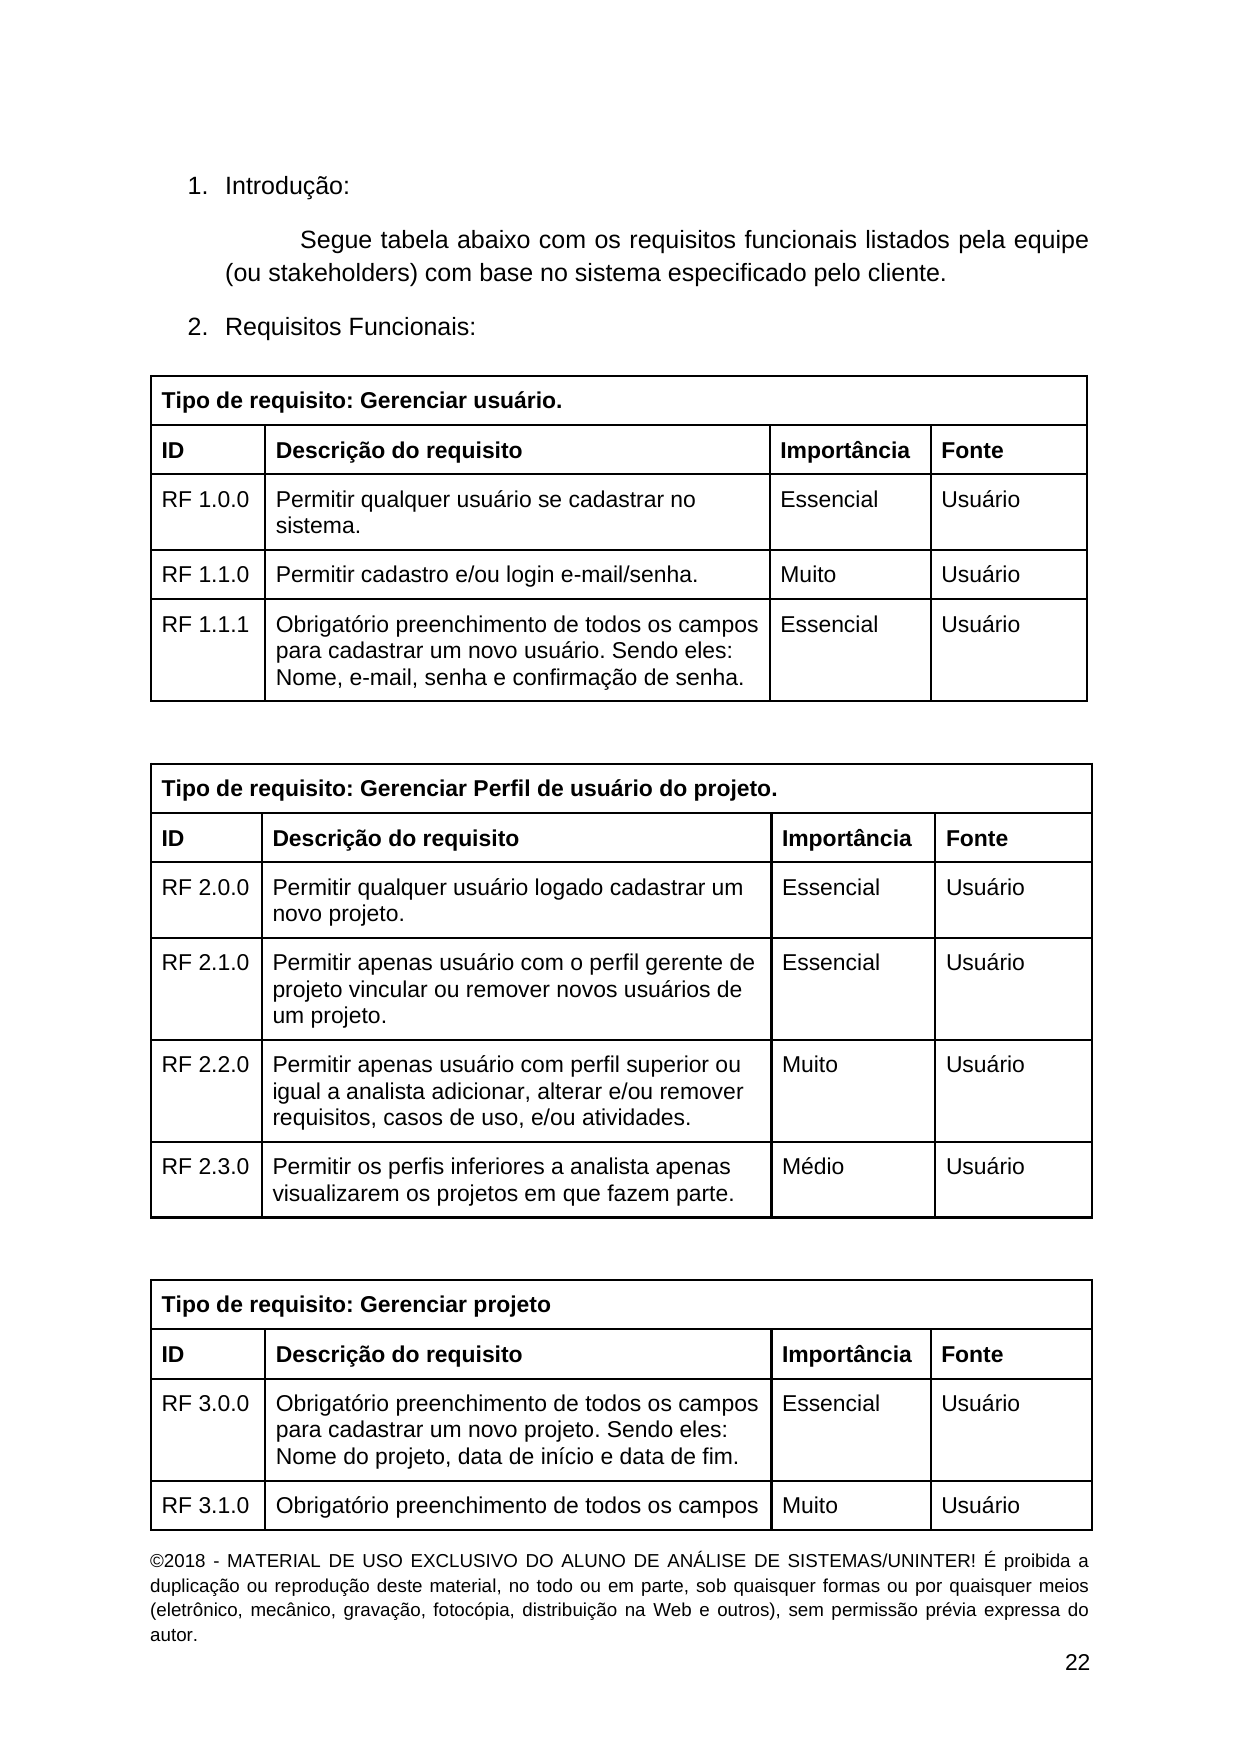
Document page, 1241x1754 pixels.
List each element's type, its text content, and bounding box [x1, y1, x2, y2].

table_cell Fonte [932, 1330, 1091, 1377]
table_cell Muito [773, 1482, 930, 1529]
text Segue tabela abaixo com os requisitos funcionais listados pela equipe (ou stakeholders) com base no sistema especificado pelo cliente. [225, 225, 1090, 286]
table_cell Usuário [932, 600, 1086, 700]
table_cell Essencial [773, 863, 934, 937]
table_cell ID [152, 814, 261, 861]
table_cell Usuário [936, 1143, 1091, 1216]
table_cell RF 2.2.0 [152, 1041, 261, 1141]
table_cell Usuário [936, 939, 1091, 1039]
table_cell RF 2.3.0 [152, 1143, 261, 1216]
table_cell Essencial [773, 939, 934, 1039]
table_cell Obrigatório preenchimento de todos os campos para cadastrar um novo projeto. Sendo eles: Nome do projeto, data de início e data de fim. [266, 1380, 770, 1479]
table_cell RF 3.0.0 [152, 1380, 264, 1479]
table_cell Essencial [773, 1380, 930, 1479]
table_header Tipo de requisito: Gerenciar projeto [152, 1281, 1091, 1328]
table_cell Permitir os perfis inferiores a analista apenas visualizarem os projetos em que fazem parte. [263, 1143, 770, 1216]
table_cell Permitir cadastro e/ou login e-mail/senha. [266, 551, 769, 598]
table_header Tipo de requisito: Gerenciar usuário. [152, 377, 1086, 424]
table_cell Essencial [771, 475, 930, 549]
table_cell Permitir qualquer usuário logado cadastrar um novo projeto. [263, 863, 770, 937]
table_cell ID [152, 426, 264, 473]
table_cell Fonte [936, 814, 1091, 861]
table_cell RF 1.0.0 [152, 475, 264, 549]
table_cell RF 1.1.1 [152, 600, 264, 700]
table_cell Usuário [932, 551, 1086, 598]
table_cell Fonte [932, 426, 1086, 473]
table_cell Usuário [932, 1380, 1091, 1479]
table_cell Muito [771, 551, 930, 598]
table_cell Usuário [936, 1041, 1091, 1141]
table_cell ID [152, 1330, 264, 1377]
table_cell Permitir apenas usuário com o perfil gerente de projeto vincular ou remover novos usuários de um projeto. [263, 939, 770, 1039]
table_cell RF 2.0.0 [152, 863, 261, 937]
table_cell Descrição do requisito [263, 814, 770, 861]
table_cell Importância [773, 814, 934, 861]
table_cell Obrigatório preenchimento de todos os campos para cadastrar um novo usuário. Sendo eles: Nome, e-mail, senha e confirmação de senha. [266, 600, 769, 700]
table_cell Usuário [936, 863, 1091, 937]
table_cell RF 1.1.0 [152, 551, 264, 598]
table_cell Muito [773, 1041, 934, 1141]
table_cell RF 3.1.0 [152, 1482, 264, 1529]
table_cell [266, 1482, 770, 1529]
table_cell Usuário [932, 1482, 1091, 1529]
table_cell Importância [773, 1330, 930, 1377]
table_cell RF 2.1.0 [152, 939, 261, 1039]
table_cell Usuário [932, 475, 1086, 549]
table_cell Permitir apenas usuário com perfil superior ou igual a analista adicionar, alterar e/ou remover requisitos, casos de uso, e/ou atividades. [263, 1041, 770, 1141]
table_cell Descrição do requisito [266, 1330, 770, 1377]
table_cell Importância [771, 426, 930, 473]
table_cell Descrição do requisito [266, 426, 769, 473]
subtitle Introdução: [187, 171, 1090, 199]
table_cell Médio [773, 1143, 934, 1216]
table_cell Essencial [771, 600, 930, 700]
table_cell Permitir qualquer usuário se cadastrar no sistema. [266, 475, 769, 549]
subtitle Requisitos Funcionais: [187, 312, 1090, 340]
table_header Tipo de requisito: Gerenciar Perfil de usuário do projeto. [152, 765, 1091, 812]
